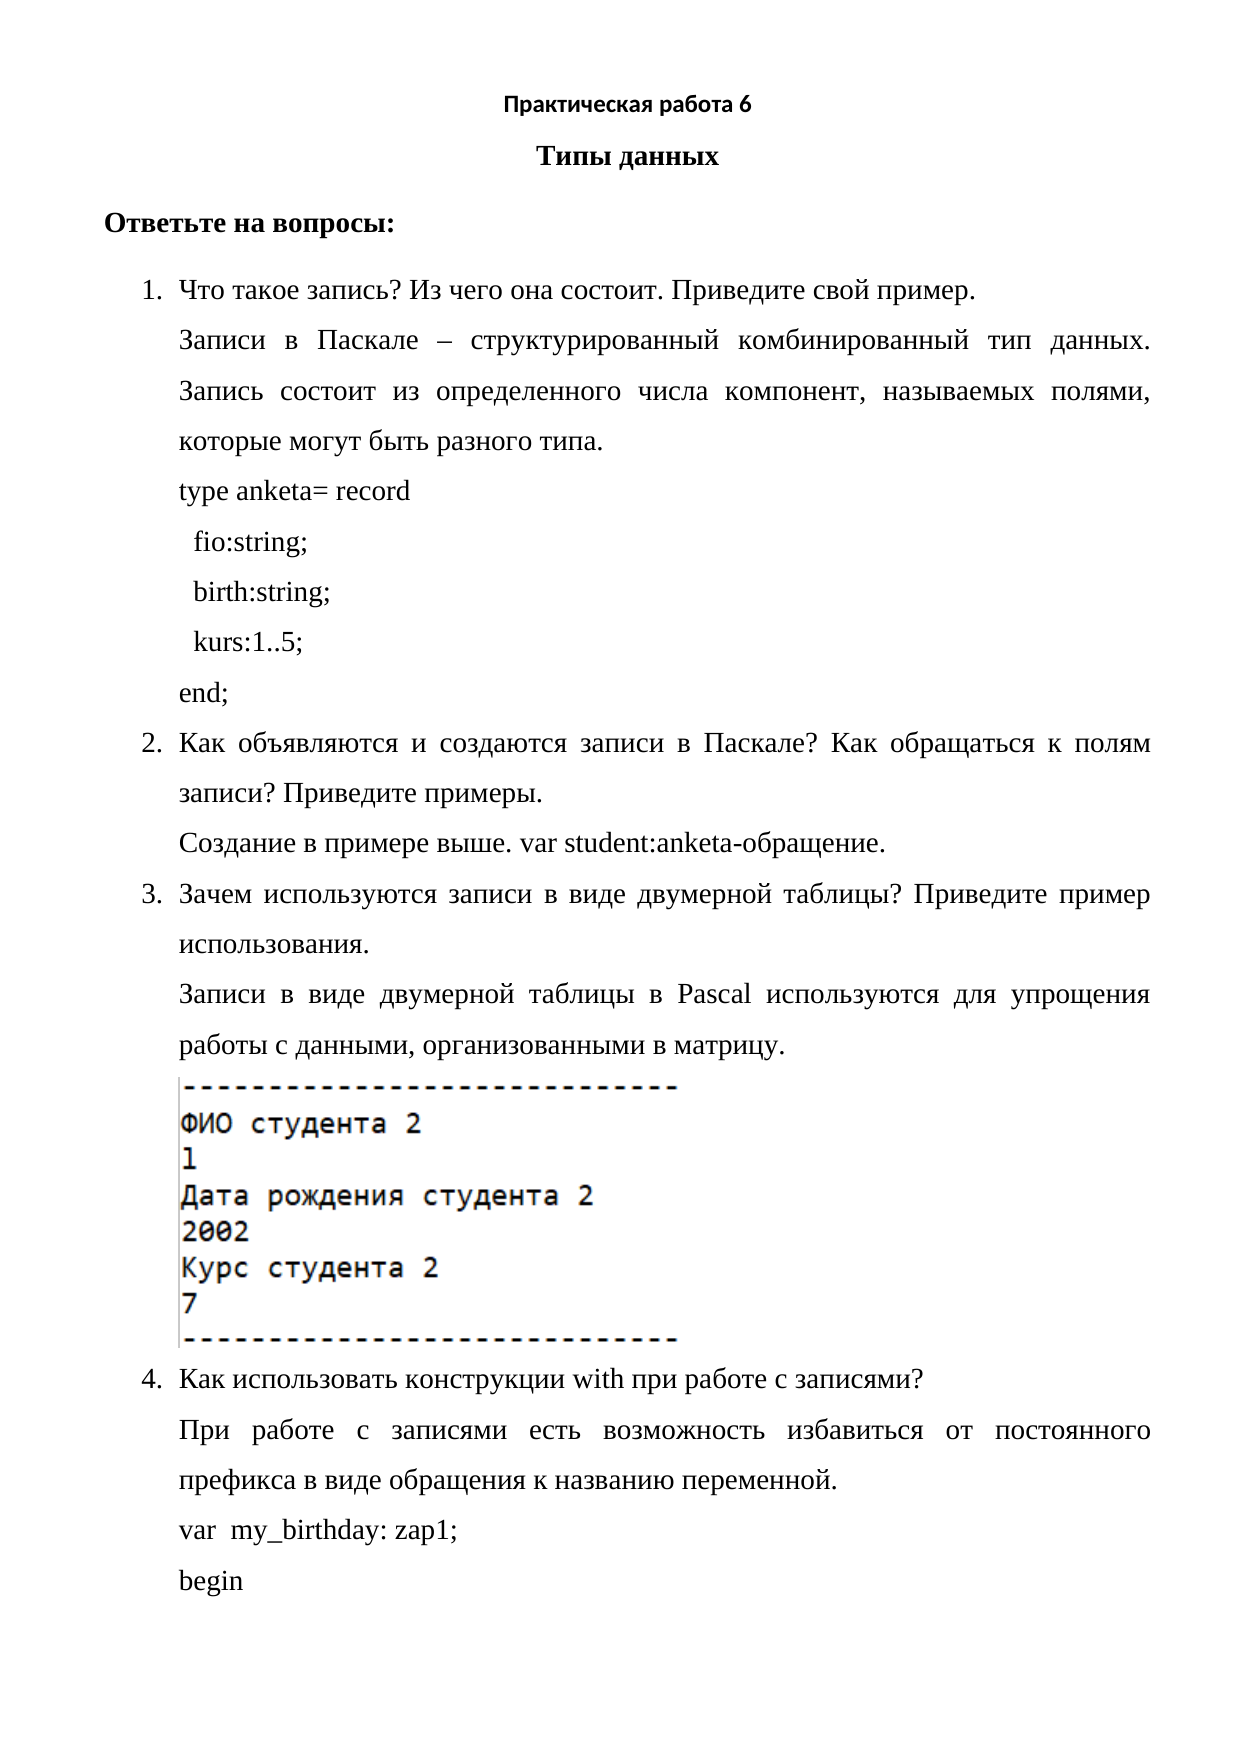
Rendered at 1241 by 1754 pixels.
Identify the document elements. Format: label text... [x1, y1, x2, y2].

list Записи в Паскале – структурированный комбинированный тип данных. Запись состоит из определенного числа компонент, называемых полями, которые могут быть разного типа. [178, 322, 1152, 457]
list Что такое запись? Из чего она состоит. Приведите свой пример. [141, 272, 1152, 306]
list begin [178, 1563, 1152, 1596]
list Создание в примере выше. var student:anketa-обращение. [178, 826, 1152, 859]
list birth:string; [178, 574, 1152, 608]
list end; [178, 675, 1152, 708]
list Как объявляются и создаются записи в Паскале? Как обращаться к полям записи? Приведите примеры. [141, 725, 1152, 809]
list fio:string; [178, 524, 1152, 557]
list Зачем используются записи в виде двумерной таблицы? Приведите пример использования. [141, 876, 1152, 960]
list var my_birthday: zap1; [178, 1512, 1152, 1546]
text Ответьте на вопросы: [103, 205, 1152, 239]
list type anketa= record [178, 473, 1152, 507]
list Записи в виде двумерной таблицы в Pascal используются для упрощения работы с данными, организованными в матрицу. [178, 977, 1152, 1060]
picture [178, 1077, 787, 1348]
text Практическая работа 6 [103, 89, 1152, 119]
list Как использовать конструкции with при работе с записями? [141, 1361, 1152, 1395]
list При работе с записями есть возможность избавиться от постоянного префикса в виде обращения к названию переменной. [178, 1412, 1152, 1496]
text Типы данных [103, 138, 1152, 172]
list kurs:1..5; [178, 624, 1152, 658]
